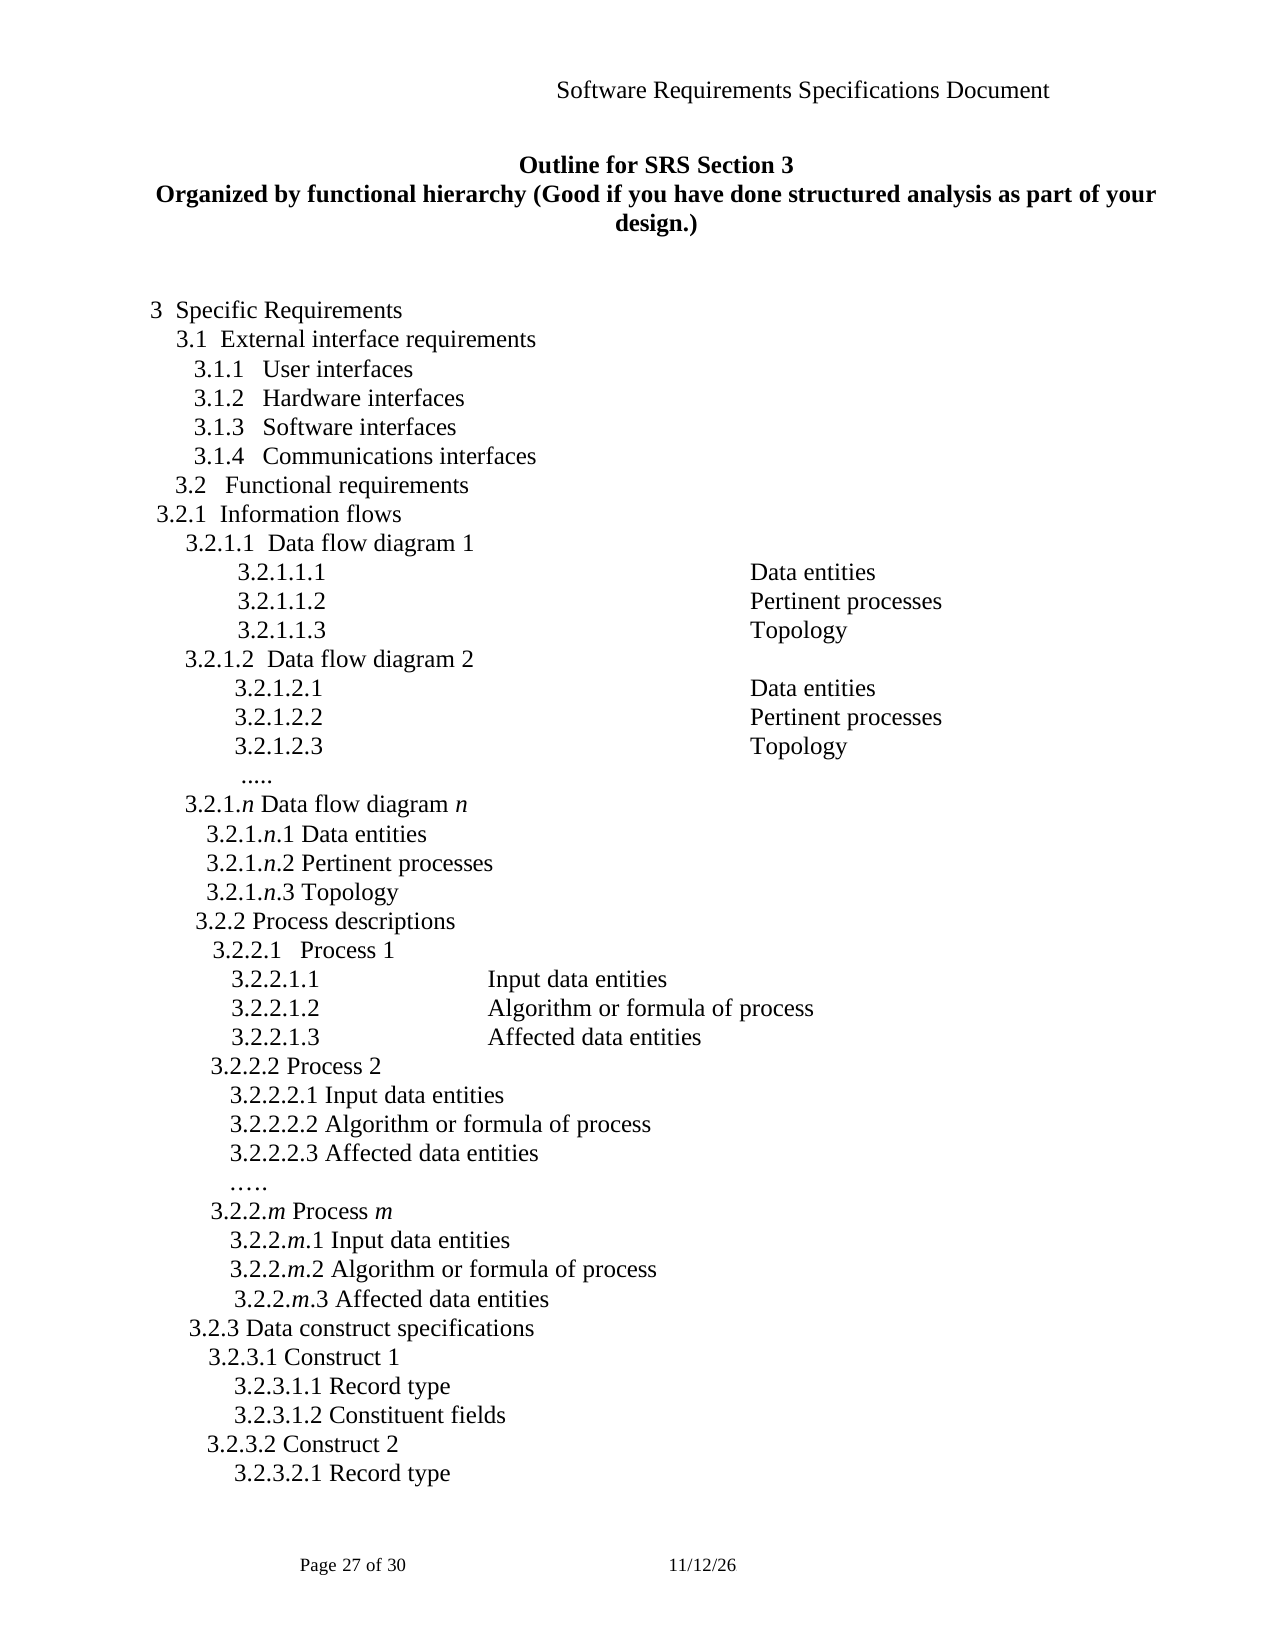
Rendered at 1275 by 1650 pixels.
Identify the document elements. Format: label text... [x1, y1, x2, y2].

list Software interfaces [194, 412, 1162, 441]
list Pertinent processes [237, 586, 1050, 615]
list Process 1 [212, 935, 1162, 964]
list 3.2.1.n.2 Pertinent processes [206, 847, 1050, 877]
list Hardware interfaces [194, 382, 1162, 412]
text 3.2.2.2.1 Input data entities [178, 1080, 1162, 1109]
text Outline for SRS Section 3 [150, 150, 1162, 179]
text .…. [178, 1167, 1162, 1196]
text 3.2.2.2.3 Affected data entities [178, 1138, 1162, 1167]
list Topology [237, 615, 1050, 644]
text Organized by functional hierarchy (Good if you have done structured analysis as part of your design.) [150, 179, 1162, 237]
text 3.2.2.2 Process 2 [178, 1051, 1162, 1080]
text 3.2.3.2 Construct 2 [150, 1429, 1162, 1458]
list 3.2.1.2 Data flow diagram 2 [178, 644, 1050, 673]
list 3.2.1.n Data flow diagram n [178, 789, 1050, 818]
list 3.2.1 Information flows [156, 499, 1162, 528]
list User interfaces [194, 353, 1162, 382]
list 3.2.1.1 Data flow diagram 1 [159, 528, 1050, 557]
text 3.2.3.1.1 Record type [150, 1371, 1162, 1400]
text 3.2.2.2.2 Algorithm or formula of process [178, 1109, 1162, 1138]
text 3.2.2 Process descriptions [150, 906, 1162, 935]
text 3.2.3.2.1 Record type [150, 1458, 1162, 1487]
text 3.2.2.m.3 Affected data entities [150, 1283, 1162, 1312]
text 3.2.3 Data construct specifications [150, 1312, 1162, 1342]
list Data entities [237, 557, 1050, 586]
list Topology [234, 731, 1050, 760]
text 3.2.3.1 Construct 1 [150, 1342, 1162, 1371]
list Affected data entities [231, 1022, 1162, 1051]
list Data entities [234, 673, 1050, 702]
list Input data entities [231, 964, 1162, 993]
text 3.2.2.m Process m [178, 1196, 1162, 1225]
text 3 Specific Requirements [150, 295, 1162, 324]
list Pertinent processes [234, 702, 1050, 731]
text 3.2.2.m.1 Input data entities [178, 1225, 1162, 1254]
list Functional requirements [175, 470, 1162, 499]
text 3.2.2.m.2 Algorithm or formula of process [178, 1254, 1162, 1283]
text 3.1 External interface requirements [150, 324, 1162, 353]
text ..... [150, 760, 1162, 789]
list 3.2.1.n.3 Topology [206, 877, 1050, 906]
list Communications interfaces [194, 441, 1162, 470]
text 3.2.3.1.2 Constituent fields [150, 1400, 1162, 1429]
list 3.2.1.n.1 Data entities [206, 818, 1050, 847]
list Algorithm or formula of process [231, 993, 1162, 1022]
